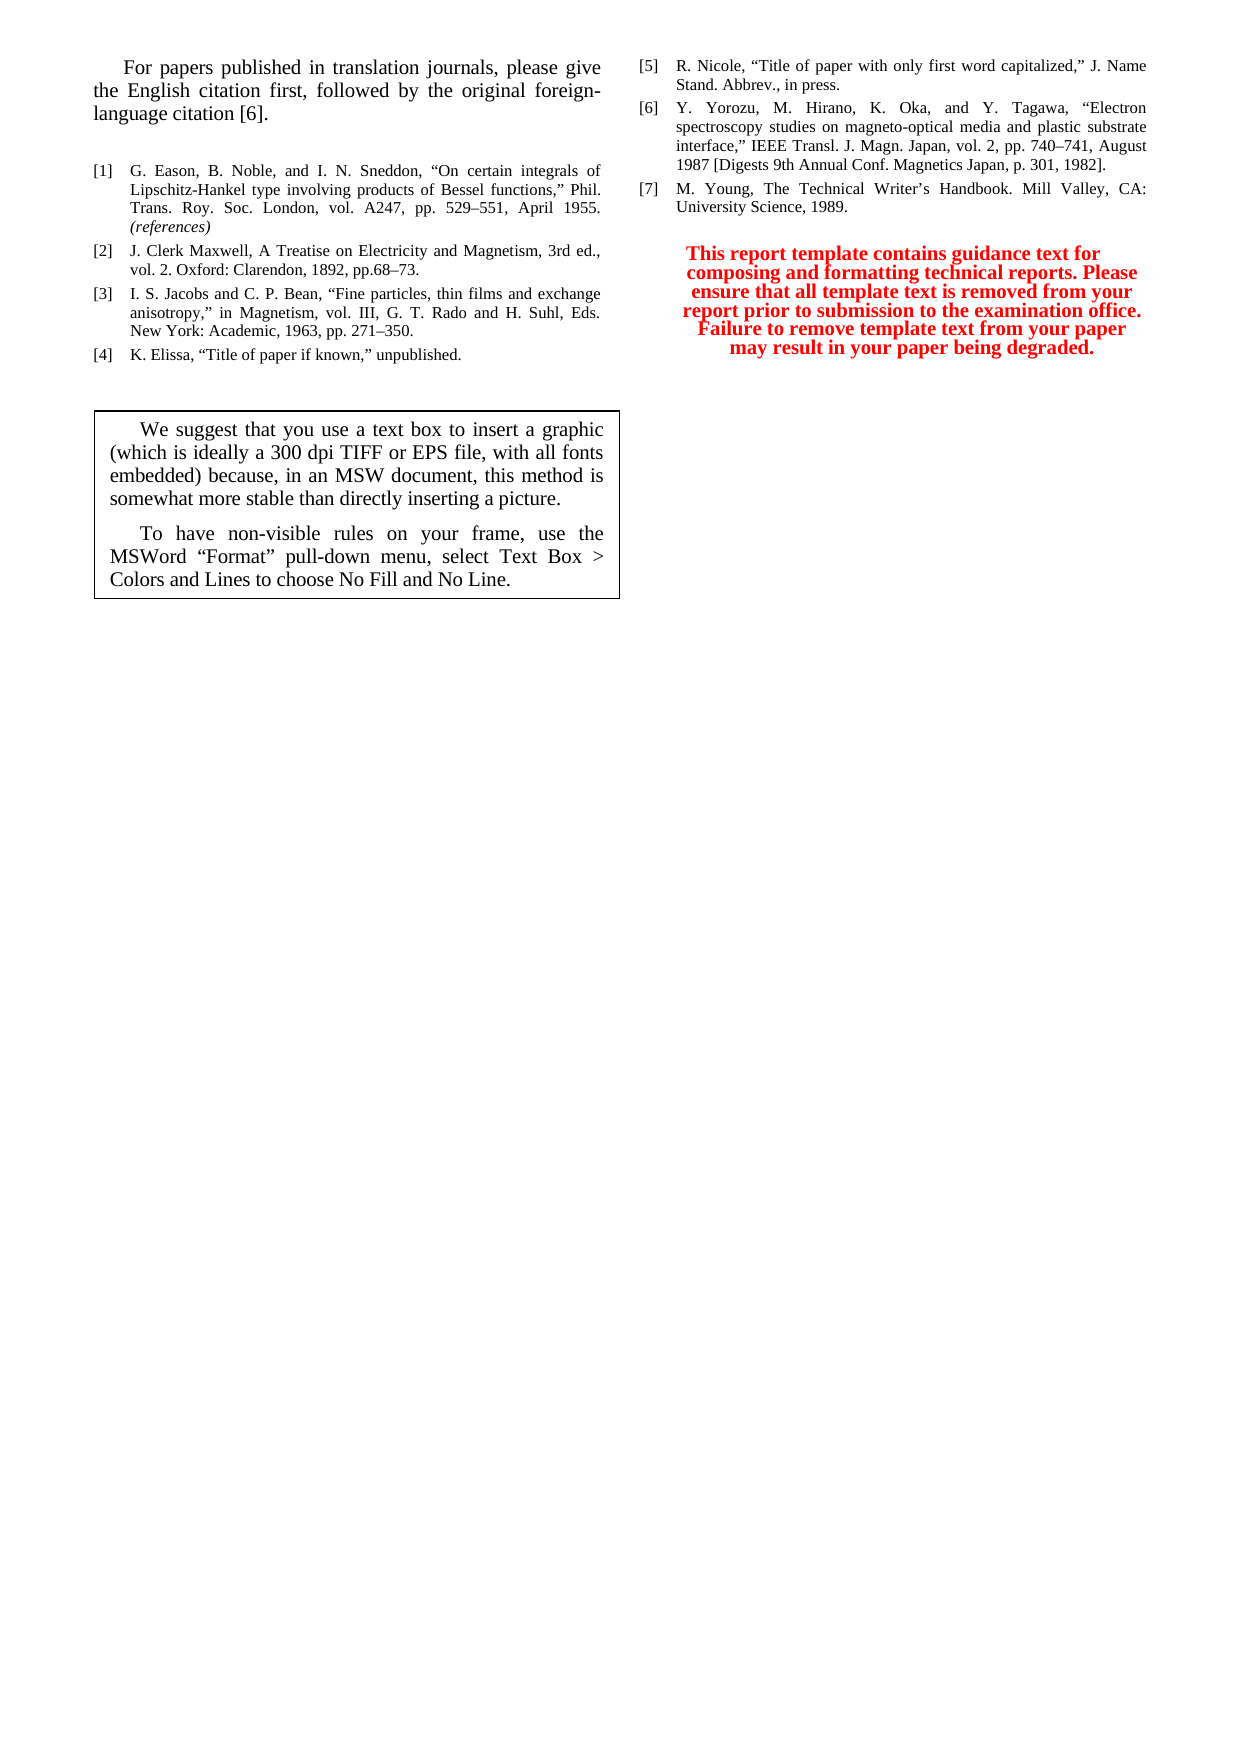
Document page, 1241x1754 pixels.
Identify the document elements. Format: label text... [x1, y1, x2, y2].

text R. Nicole, “Title of paper with only first word capitalized,” J. Name Stand. Abbrev., in press. [639, 56, 1147, 94]
text I. S. Jacobs and C. P. Bean, “Fine particles, thin films and exchange anisotropy,” in Magnetism, vol. III, G. T. Rado and H. Suhl, Eds. New York: Academic, 1963, pp. 271–350. [93, 284, 601, 341]
text Y. Yorozu, M. Hirano, K. Oka, and Y. Tagawa, “Electron spectroscopy studies on magneto-optical media and plastic substrate interface,” IEEE Transl. J. Magn. Japan, vol. 2, pp. 740–741, August 1987 [Digests 9th Annual Conf. Magnetics Japan, p. 301, 1982]. [639, 99, 1147, 174]
text K. Elissa, “Title of paper if known,” unpublished. [93, 346, 601, 364]
text J. Clerk Maxwell, A Treatise on Electricity and Magnetism, 3rd ed., vol. 2. Oxford: Clarendon, 1892, pp.68–73. [93, 242, 601, 279]
text M. Young, The Technical Writer’s Handbook. Mill Valley, CA: University Science, 1989. [639, 179, 1147, 217]
list This report template contains guidance text for composing and formatting technical reports. Please ensure that all template text is removed from your report prior to submission to the examination office. Failure to remove template text from your paper may result in your paper being degraded. [639, 246, 1147, 358]
text G. Eason, B. Noble, and I. N. Sneddon, “On certain integrals of Lipschitz-Hankel type involving products of Bessel functions,” Phil. Trans. Roy. Soc. London, vol. A247, pp. 529–551, April 1955. (references) [93, 161, 601, 236]
text For papers published in translation journals, please give the English citation first, followed by the original foreign-language citation [6]. [93, 56, 601, 125]
